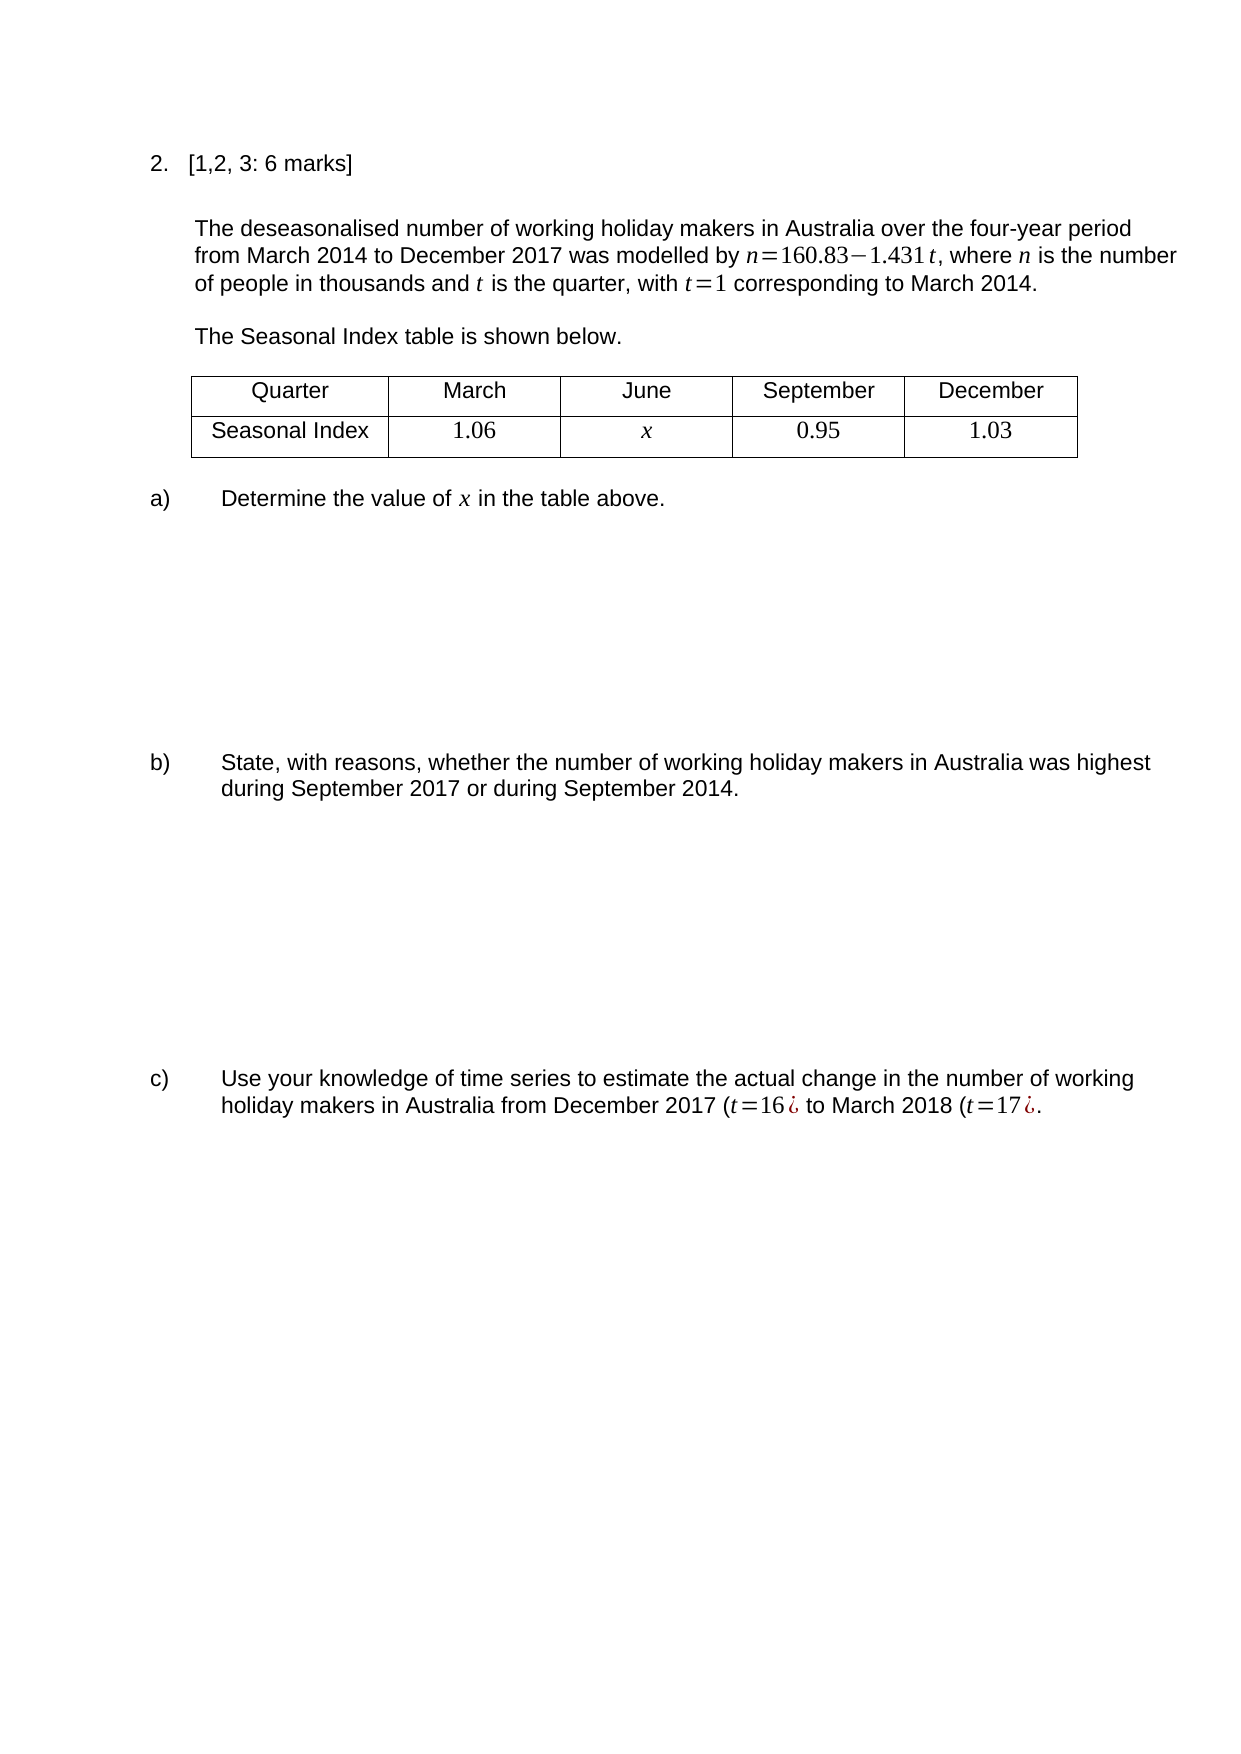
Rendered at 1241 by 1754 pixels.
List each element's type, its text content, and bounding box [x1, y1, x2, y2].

table_cell [389, 417, 560, 457]
table_cell [561, 417, 732, 457]
text 2. [1,2, 3: 6 marks] [150, 150, 1181, 176]
table_header March [389, 377, 560, 416]
table_cell Seasonal Index [192, 417, 388, 457]
table_header Quarter [192, 377, 388, 416]
table_header September [733, 377, 904, 416]
text a) Determine the value of in the table above. [150, 484, 1181, 512]
text c) Use your knowledge of time series to estimate the actual change in the number of working holiday makers in Australia from December 2017 ( to March 2018 (. [150, 1065, 1181, 1119]
table_header June [561, 377, 732, 416]
table_cell [905, 417, 1077, 457]
text The deseasonalised number of working holiday makers in Australia over the four-year period from March 2014 to December 2017 was modelled by , where is the number of people in thousands and is the quarter, with corresponding to March 2014. [194, 215, 1181, 297]
text b) State, with reasons, whether the number of working holiday makers in Australia was highest during September 2017 or during September 2014. [150, 749, 1181, 802]
text The Seasonal Index table is shown below. [194, 323, 1181, 349]
table_cell [733, 417, 904, 457]
table_header December [905, 377, 1077, 416]
